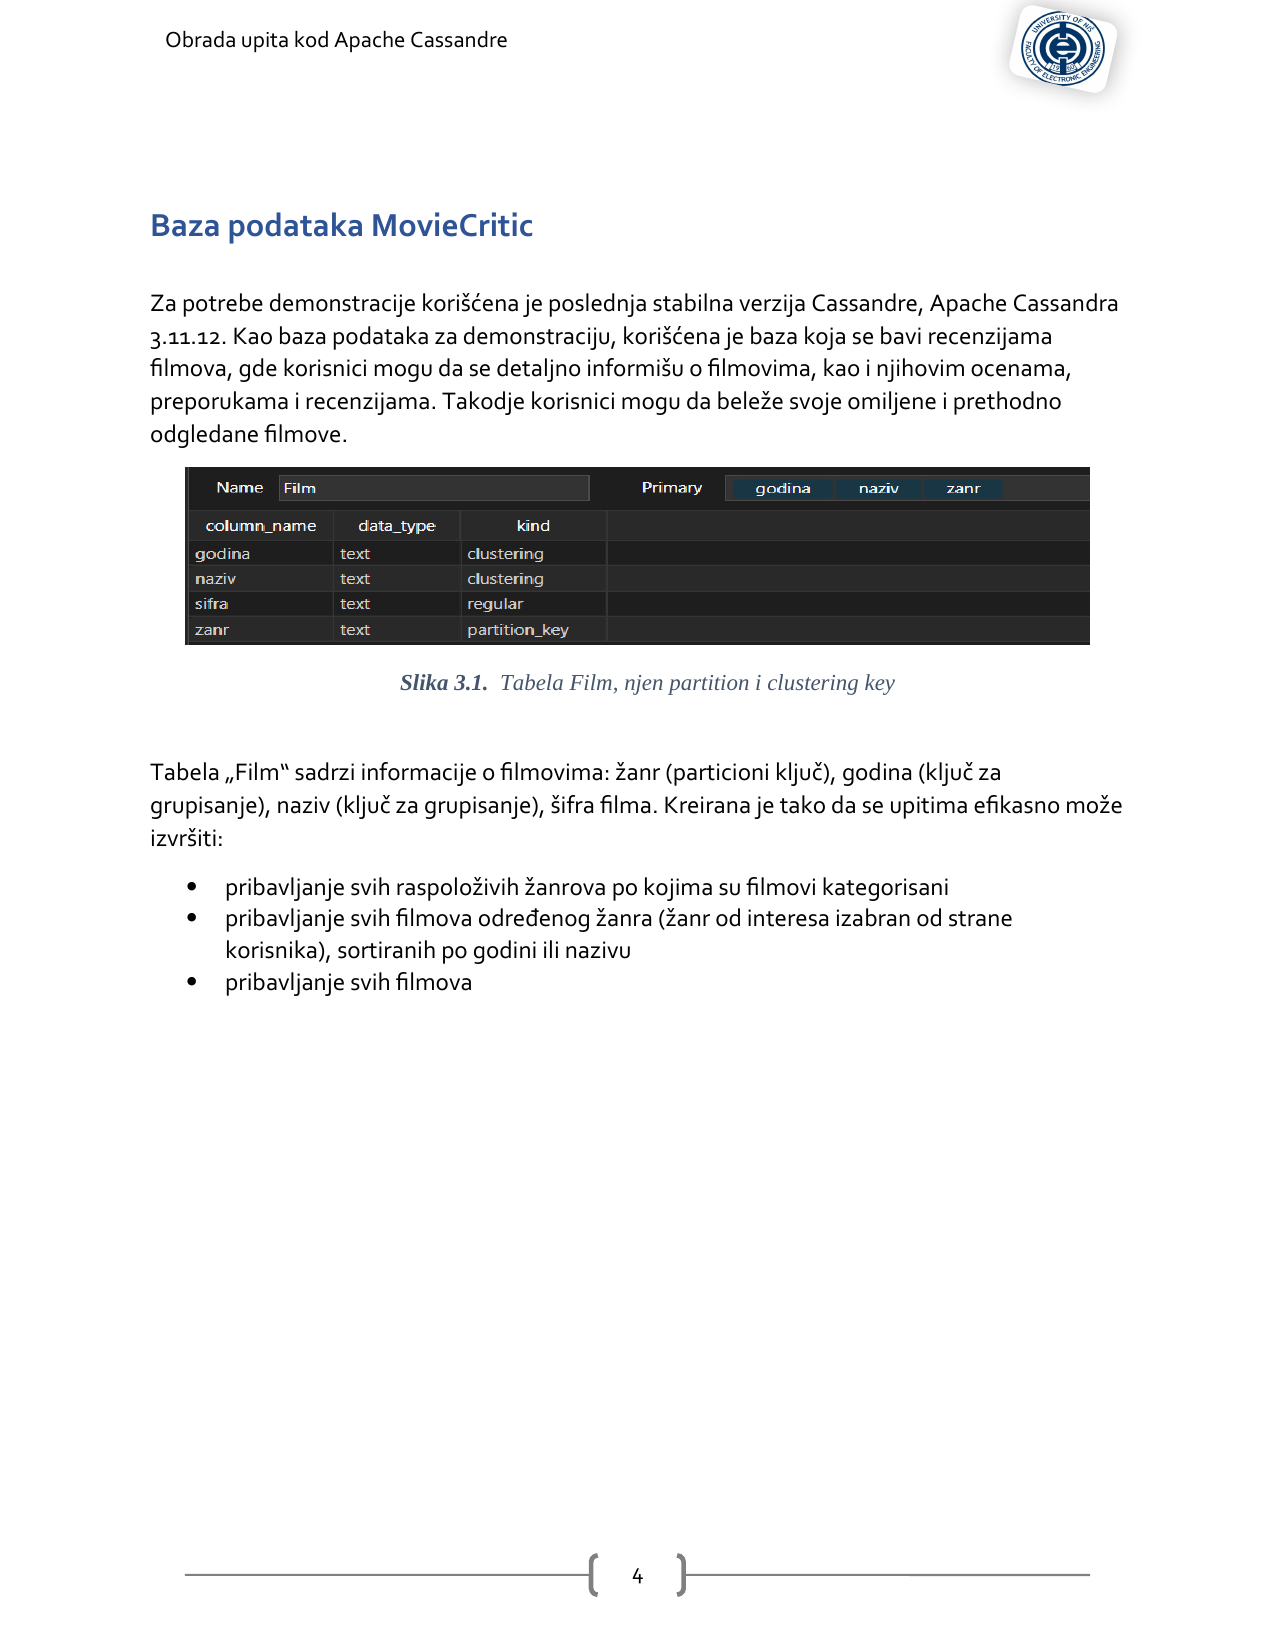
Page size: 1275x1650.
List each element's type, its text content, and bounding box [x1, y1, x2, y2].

list pribavljanje svih raspoloživih žanrova po kojima su filmovi kategorisani [187, 871, 1125, 902]
text Za potrebe demonstracije korišćena je poslednja stabilna verzija Cassandre, Apache Cassandra 3.11.12. Kao baza podataka za demonstraciju, korišćena je baza koja se bavi recenzijama filmova, gde korisnici mogu da se detaljno informišu o filmovima, kao i njihovim ocenama, preporukama i recenzijama. Takodje korisnici mogu da beleže svoje omiljene i prethodno odgledane filmove. [150, 288, 1125, 448]
text Tabela „Film“ sadrzi informacije o filmovima: žanr (particioni ključ), godina (ključ za grupisanje), naziv (ključ za grupisanje), šifra filma. Kreirana je tako da se upitima efikasno može izvršiti: [150, 757, 1125, 852]
subtitle Baza podataka MovieCritic [150, 205, 1125, 245]
picture [1009, 5, 1118, 93]
list pribavljanje svih filmova [187, 966, 1125, 997]
picture [185, 467, 1090, 645]
list pribavljanje svih filmova određenog žanra (žanr od interesa izabran od strane korisnika), sortiranih po godini ili nazivu [187, 903, 1125, 965]
